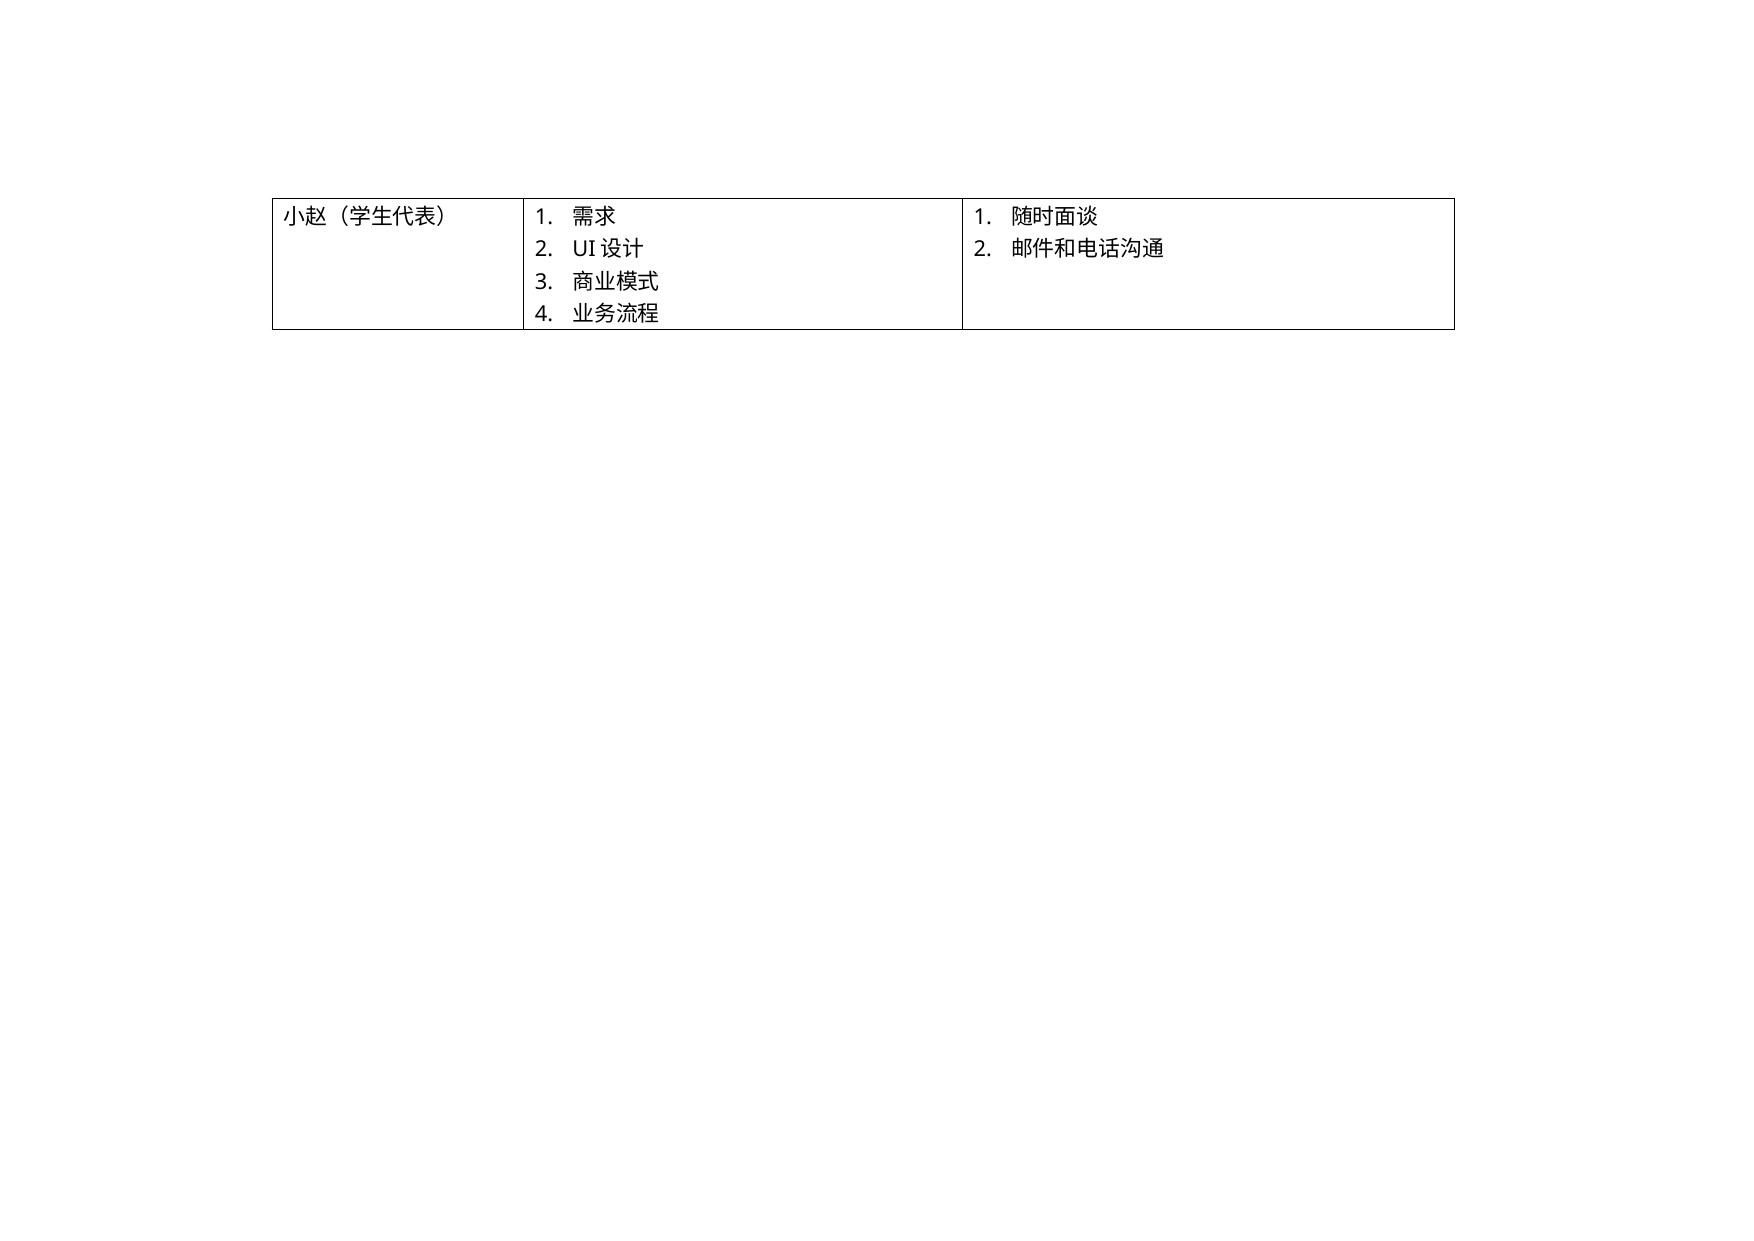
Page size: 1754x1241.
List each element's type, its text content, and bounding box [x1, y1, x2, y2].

table_cell 需求 UI设计 商业模式 业务流程 [524, 199, 962, 329]
table_cell 随时面谈 邮件和电话沟通 [963, 199, 1454, 329]
table_cell 小赵（学生代表） [273, 199, 523, 329]
